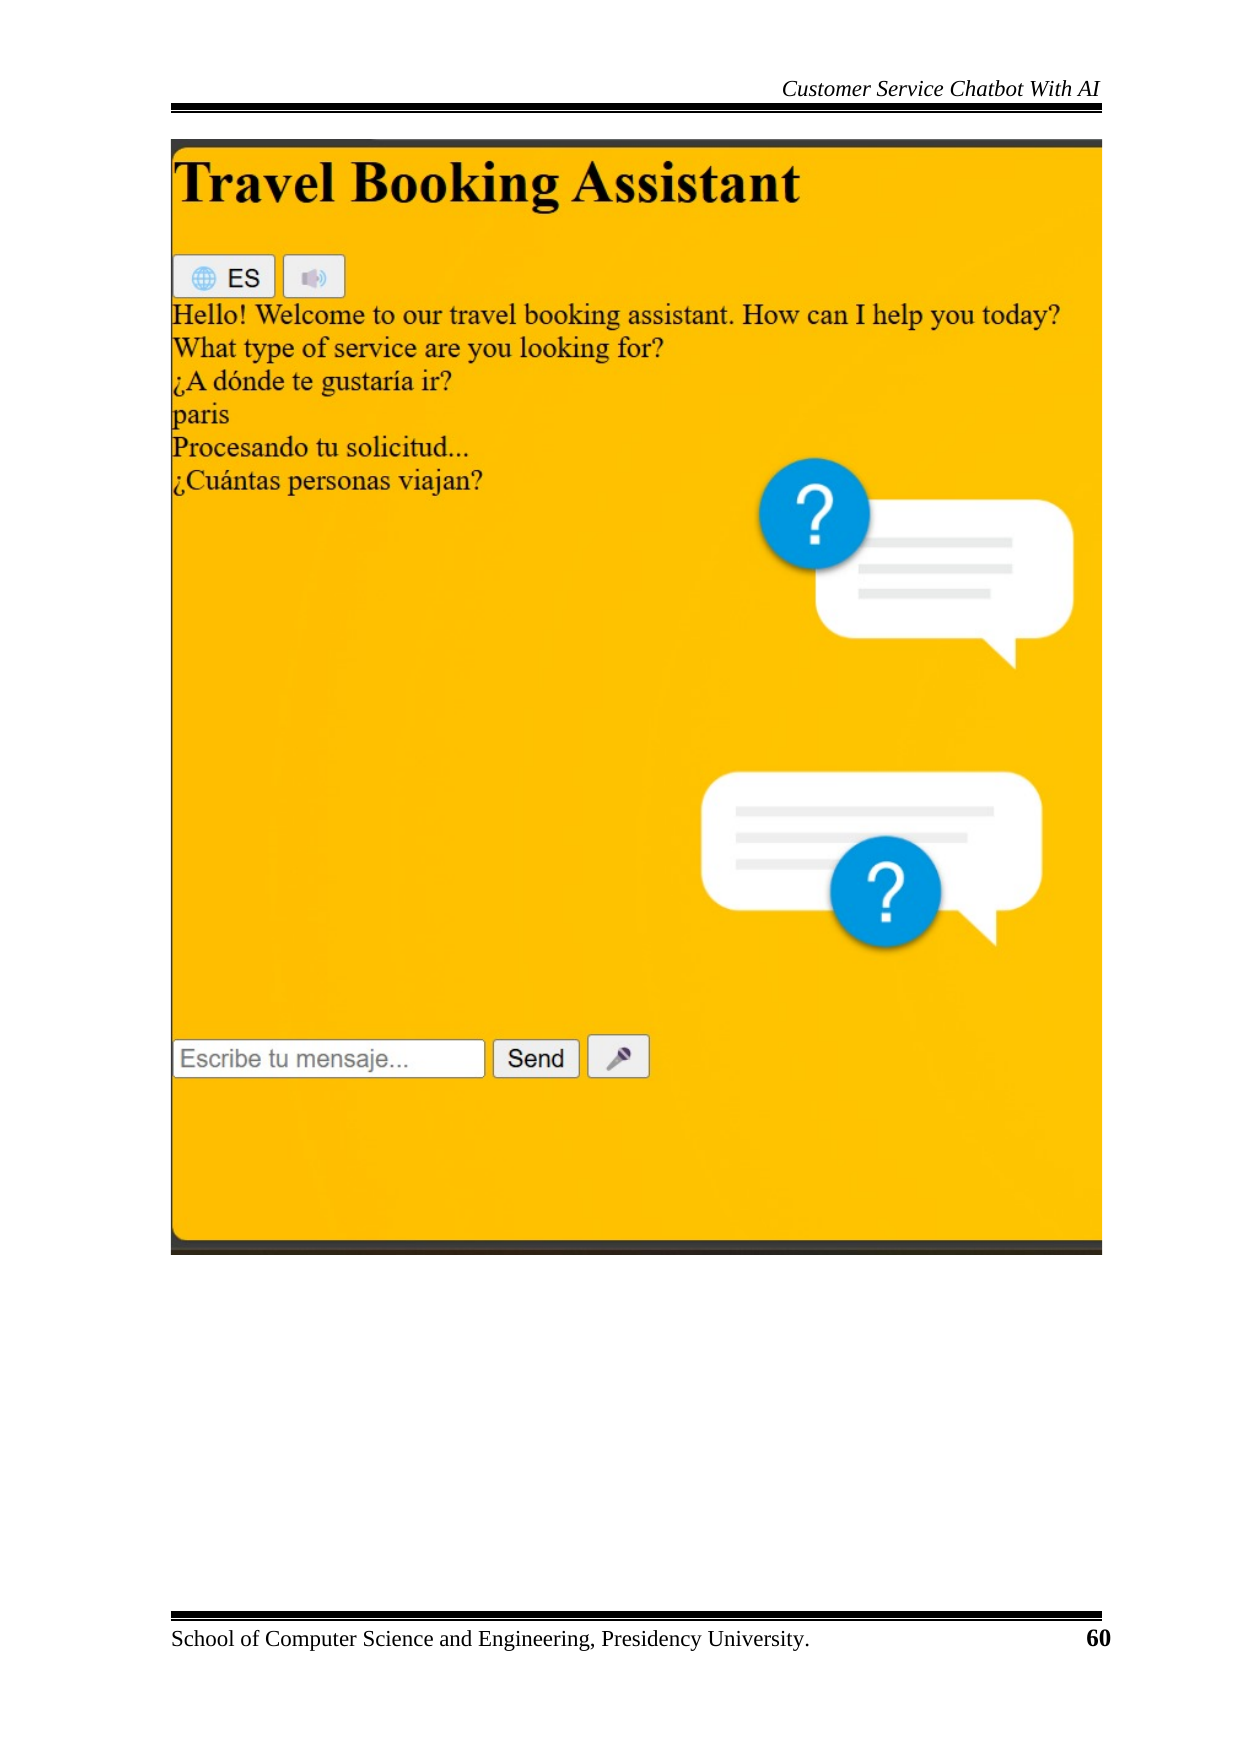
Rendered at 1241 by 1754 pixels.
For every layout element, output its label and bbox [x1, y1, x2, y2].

picture [170, 139, 1103, 1255]
